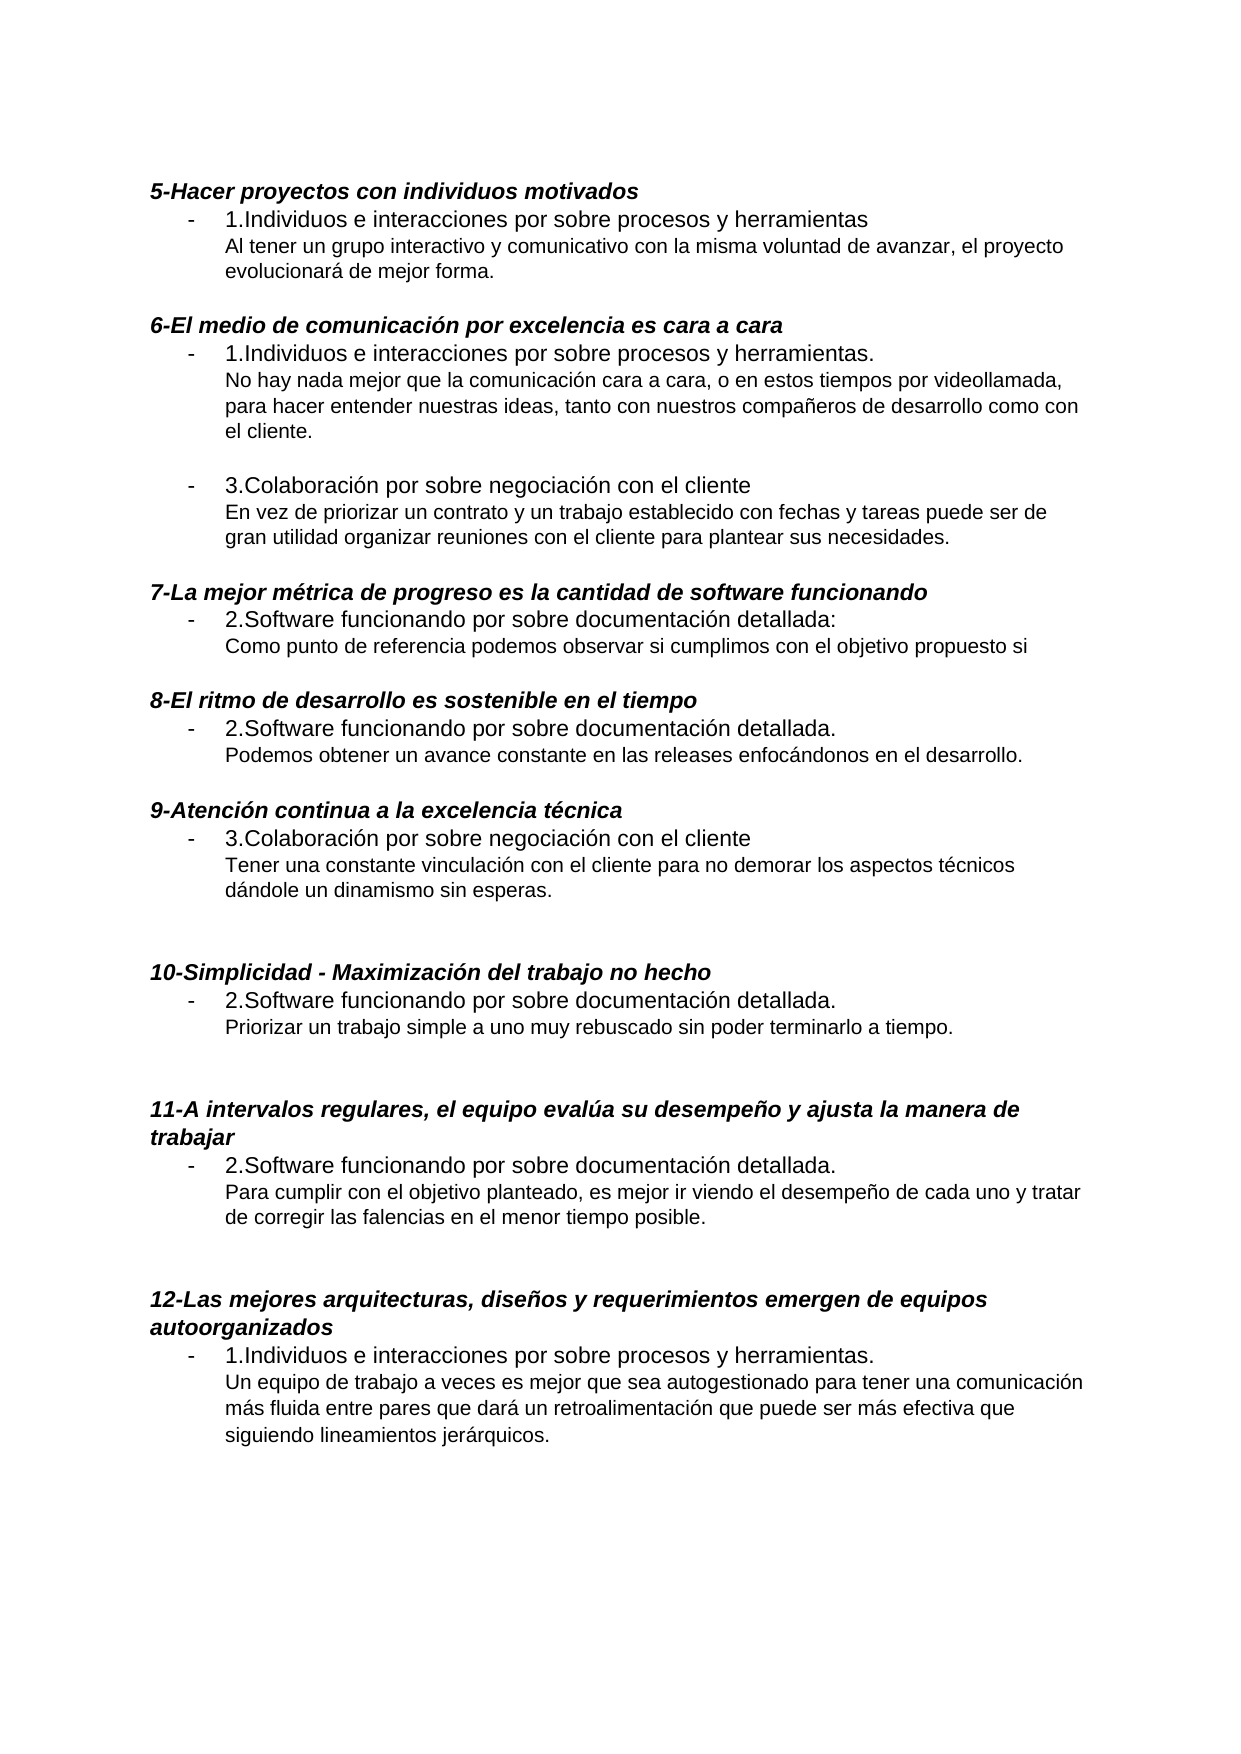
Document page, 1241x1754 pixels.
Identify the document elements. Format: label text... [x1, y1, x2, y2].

list 2.Software funcionando por sobre documentación detallada: [187, 606, 1090, 633]
list 2.Software funcionando por sobre documentación detallada. [187, 1152, 1090, 1178]
text No hay nada mejor que la comunicación cara a cara, o en estos tiempos por videollamada, para hacer entender nuestras ideas, tanto con nuestros compañeros de desarrollo como con el cliente. [225, 368, 1090, 443]
text Para cumplir con el objetivo planteado, es mejor ir viendo el desempeño de cada uno y tratar de corregir las falencias en el menor tiempo posible. [225, 1180, 1090, 1229]
text 8-El ritmo de desarrollo es sostenible en el tiempo [150, 687, 1090, 714]
text En vez de priorizar un contrato y un trabajo establecido con fechas y tareas puede ser de gran utilidad organizar reuniones con el cliente para plantear sus necesidades. [225, 500, 1090, 549]
list 1.Individuos e interacciones por sobre procesos y herramientas. [187, 340, 1090, 367]
text Un equipo de trabajo a veces es mejor que sea autogestionado para tener una comunicación más fluida entre pares que dará un retroalimentación que puede ser más efectiva que siguiendo lineamientos jerárquicos. [225, 1370, 1090, 1447]
text Podemos obtener un avance constante en las releases enfocándonos en el desarrollo. [225, 743, 1090, 767]
text 6-El medio de comunicación por excelencia es cara a cara [150, 312, 1090, 339]
text Como punto de referencia podemos observar si cumplimos con el objetivo propuesto si [225, 634, 1090, 658]
list 1.Individuos e interacciones por sobre procesos y herramientas. [187, 1342, 1090, 1368]
list 3.Colaboración por sobre negociación con el cliente [187, 825, 1090, 851]
list 2.Software funcionando por sobre documentación detallada. [187, 715, 1090, 742]
text 12-Las mejores arquitecturas, diseños y requerimientos emergen de equipos autoorganizados [150, 1286, 1090, 1341]
text 9-Atención continua a la excelencia técnica [150, 797, 1090, 823]
text Tener una constante vinculación con el cliente para no demorar los aspectos técnicos dándole un dinamismo sin esperas. [225, 853, 1090, 902]
text 11-A intervalos regulares, el equipo evalúa su desempeño y ajusta la manera de trabajar [150, 1096, 1090, 1150]
list 2.Software funcionando por sobre documentación detallada. [187, 987, 1090, 1013]
text Al tener un grupo interactivo y comunicativo con la misma voluntad de avanzar, el proyecto evolucionará de mejor forma. [225, 234, 1090, 283]
text 7-La mejor métrica de progreso es la cantidad de software funcionando [150, 578, 1090, 605]
text 5-Hacer proyectos con individuos motivados [150, 178, 1090, 204]
list 1.Individuos e interacciones por sobre procesos y herramientas [187, 206, 1090, 232]
list 3.Colaboración por sobre negociación con el cliente [187, 472, 1090, 498]
text 10-Simplicidad - Maximización del trabajo no hecho [150, 959, 1090, 985]
text Priorizar un trabajo simple a uno muy rebuscado sin poder terminarlo a tiempo. [225, 1015, 1090, 1039]
